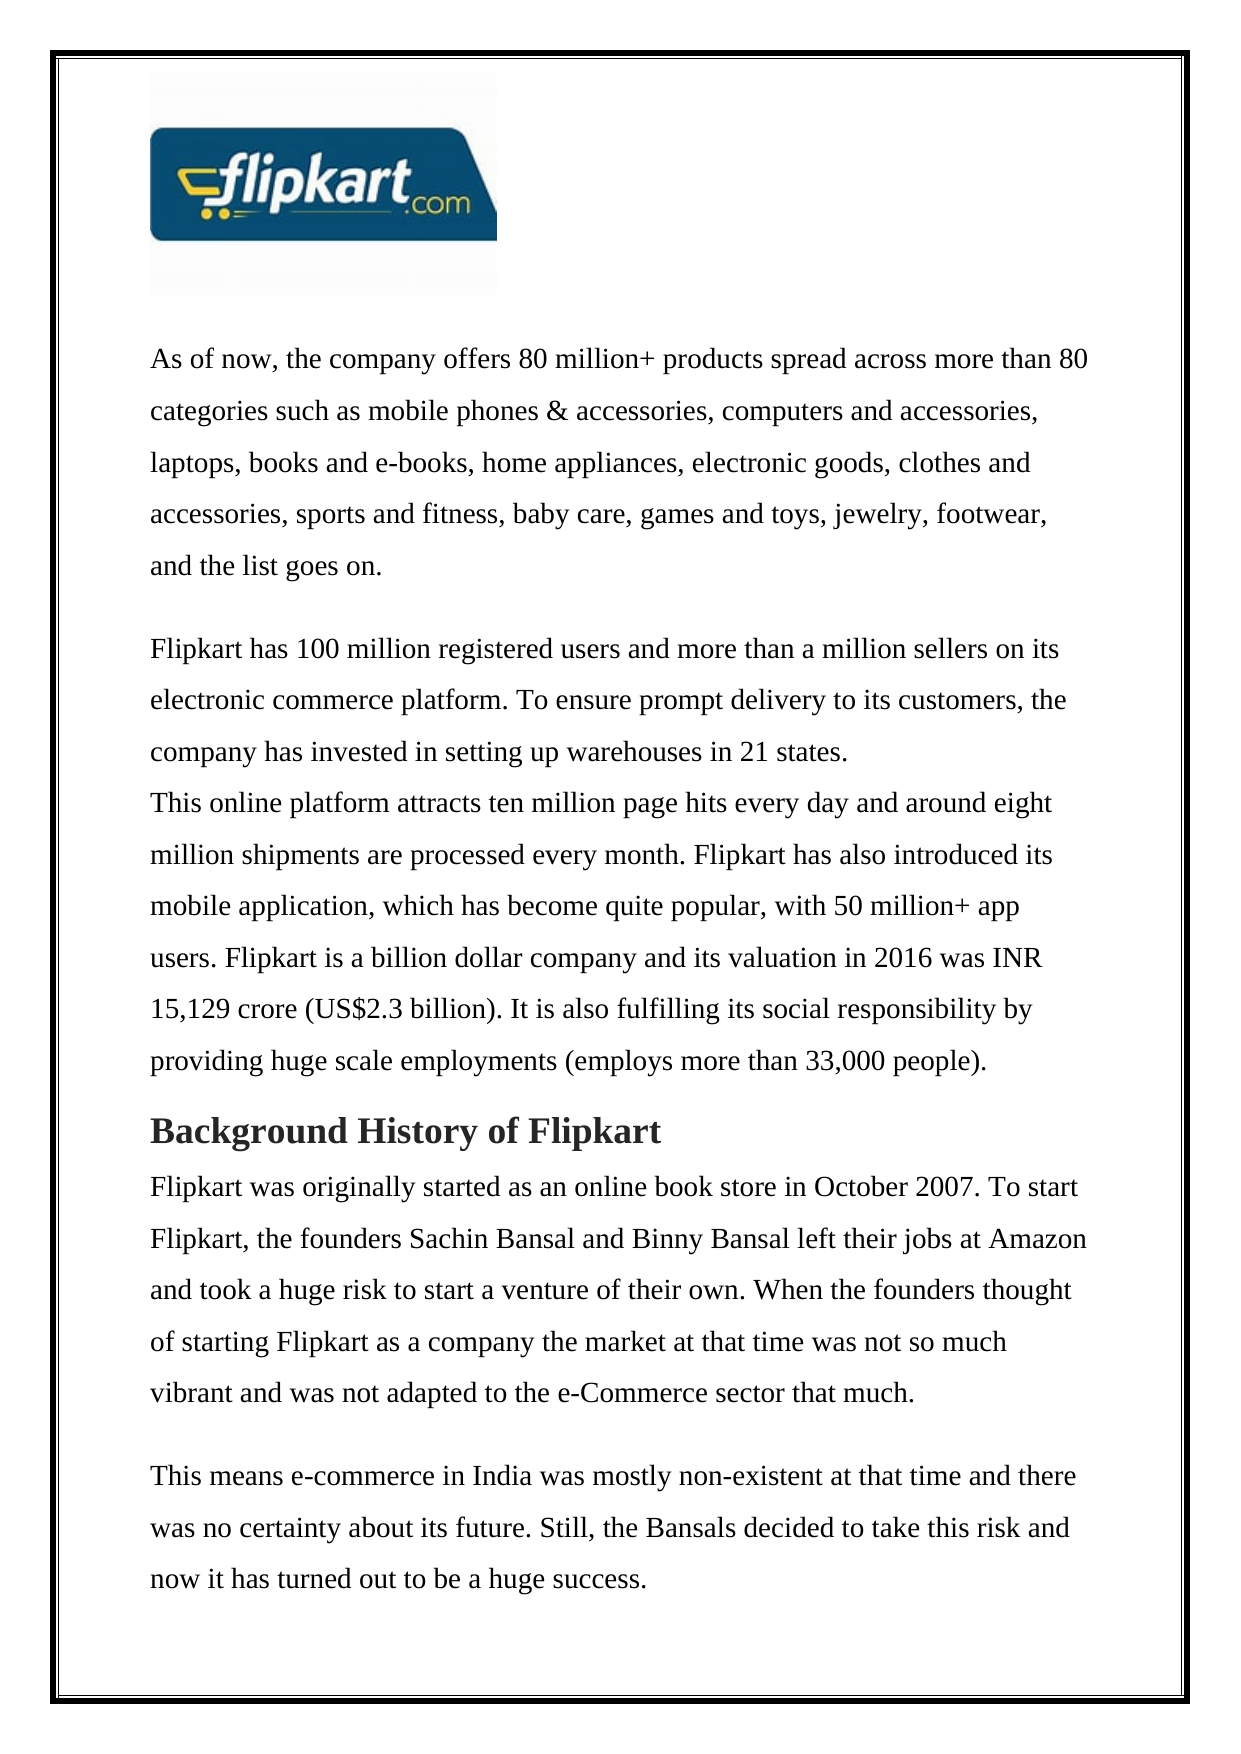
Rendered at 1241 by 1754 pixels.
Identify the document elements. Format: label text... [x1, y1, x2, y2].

text This means e-commerce in India was mostly non-existent at that time and there was no certainty about its future. Still, the Bansals decided to take this risk and now it has turned out to be a huge success. [150, 1440, 1090, 1595]
picture [150, 73, 497, 296]
subtitle Background History of Flipkart [150, 1108, 1090, 1151]
text Flipkart was originally started as an online book store in October 2007. To start Flipkart, the founders Sachin Bansal and Binny Bansal left their jobs at Amazon and took a huge risk to start a venture of their own. When the founders thought of starting Flipkart as a company the market at that time was not so much vibrant and was not adapted to the e-Commerce sector that much. [150, 1151, 1090, 1409]
text Flipkart has 100 million registered users and more than a million sellers on its electronic commerce platform. To ensure prompt delivery to its customers, the company has invested in setting up warehouses in 21 states. This online platform attracts ten million page hits every day and around eight million shipments are processed every month. Flipkart has also introduced its mobile application, which has become quite popular, with 50 million+ app users. Flipkart is a billion dollar company and its valuation in 2016 was INR 15,129 crore (US$2.3 billion). It is also fulfilling its social responsibility by providing huge scale employments (employs more than 33,000 people). [150, 613, 1090, 1077]
text As of now, the company offers 80 million+ products spread across more than 80 categories such as mobile phones & accessories, computers and accessories, laptops, books and e-books, home appliances, electronic goods, clothes and accessories, sports and fitness, baby care, games and toys, jewelry, footwear, and the list goes on. [150, 324, 1090, 581]
